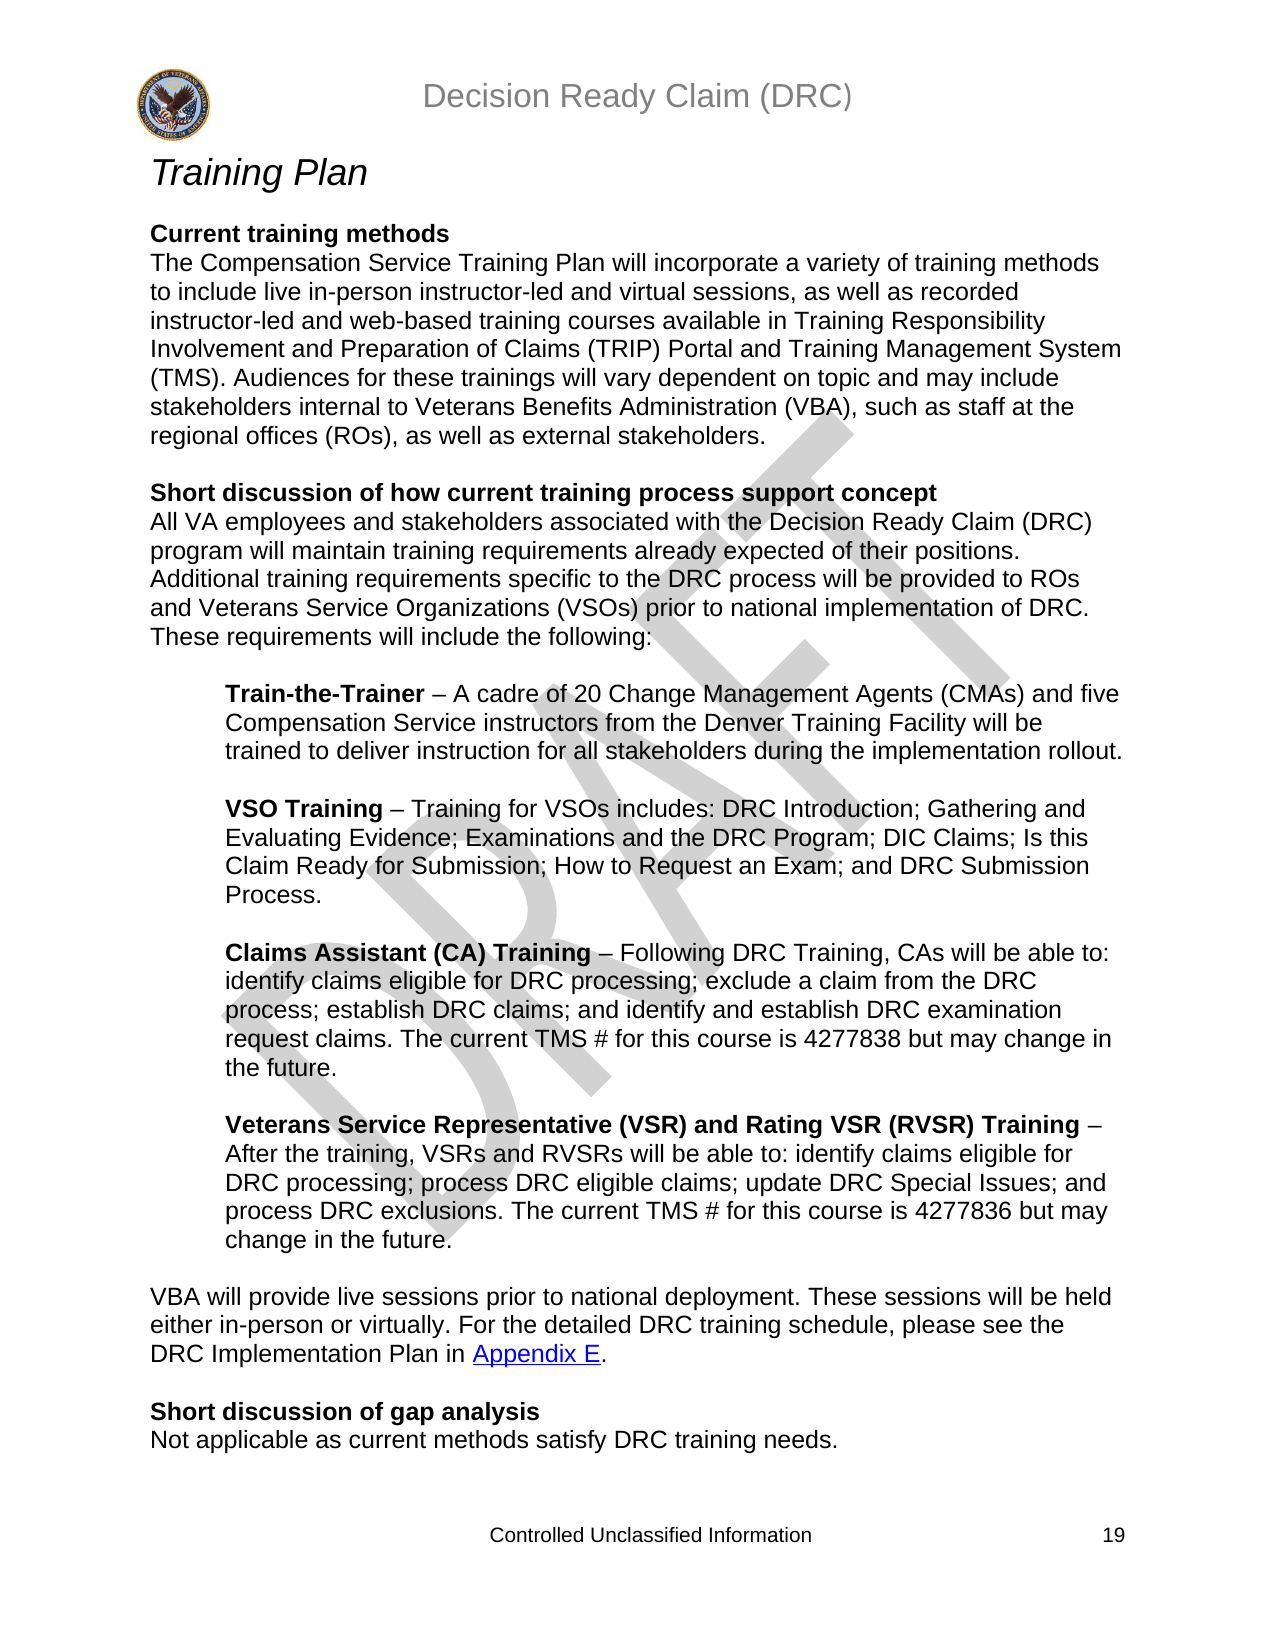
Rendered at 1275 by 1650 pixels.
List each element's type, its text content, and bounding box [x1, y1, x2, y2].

text Short discussion of how current training process support concept [150, 478, 1125, 507]
text All VA employees and stakeholders associated with the Decision Ready Claim (DRC) program will maintain training requirements already expected of their positions. Additional training requirements specific to the DRC process will be provided to ROs and Veterans Service Organizations (VSOs) prior to national implementation of DRC. These requirements will include the following: [150, 507, 1125, 651]
text VSO Training – Training for VSOs includes: DRC Introduction; Gathering and Evaluating Evidence; Examinations and the DRC Program; DIC Claims; Is this Claim Ready for Submission; How to Request an Exam; and DRC Submission Process. [225, 794, 1125, 909]
text Claims Assistant (CA) Training – Following DRC Training, CAs will be able to: identify claims eligible for DRC processing; exclude a claim from the DRC process; establish DRC claims; and identify and establish DRC examination request claims. The current TMS # for this course is 4277838 but may change in the future. [225, 937, 1125, 1081]
text Short discussion of gap analysis [150, 1397, 1125, 1426]
text Not applicable as current methods satisfy DRC training needs. [150, 1426, 1125, 1454]
subtitle Training Plan [150, 150, 1125, 193]
text VBA will provide live sessions prior to national deployment. These sessions will be held either in-person or virtually. For the detailed DRC training schedule, please see the DRC Implementation Plan in Appendix E. [150, 1282, 1125, 1368]
text The Compensation Service Training Plan will incorporate a variety of training methods to include live in-person instructor-led and virtual sessions, as well as recorded instructor-led and web-based training courses available in Training Responsibility Involvement and Preparation of Claims (TRIP) Portal and Training Management System (TMS). Audiences for these trainings will vary dependent on topic and may include stakeholders internal to Veterans Benefits Administration (VBA), such as staff at the regional offices (ROs), as well as external stakeholders. [150, 248, 1125, 449]
text Train-the-Trainer – A cadre of 20 Change Management Agents (CMAs) and five Compensation Service instructors from the Denver Training Facility will be trained to deliver instruction for all stakeholders during the implementation rollout. [225, 679, 1125, 765]
text Current training methods [150, 219, 1125, 248]
text Veterans Service Representative (VSR) and Rating VSR (RVSR) Training – After the training, VSRs and RVSRs will be able to: identify claims eligible for DRC processing; process DRC eligible claims; update DRC Special Issues; and process DRC exclusions. The current TMS # for this course is 4277836 but may change in the future. [225, 1110, 1125, 1254]
picture [136, 67, 211, 143]
